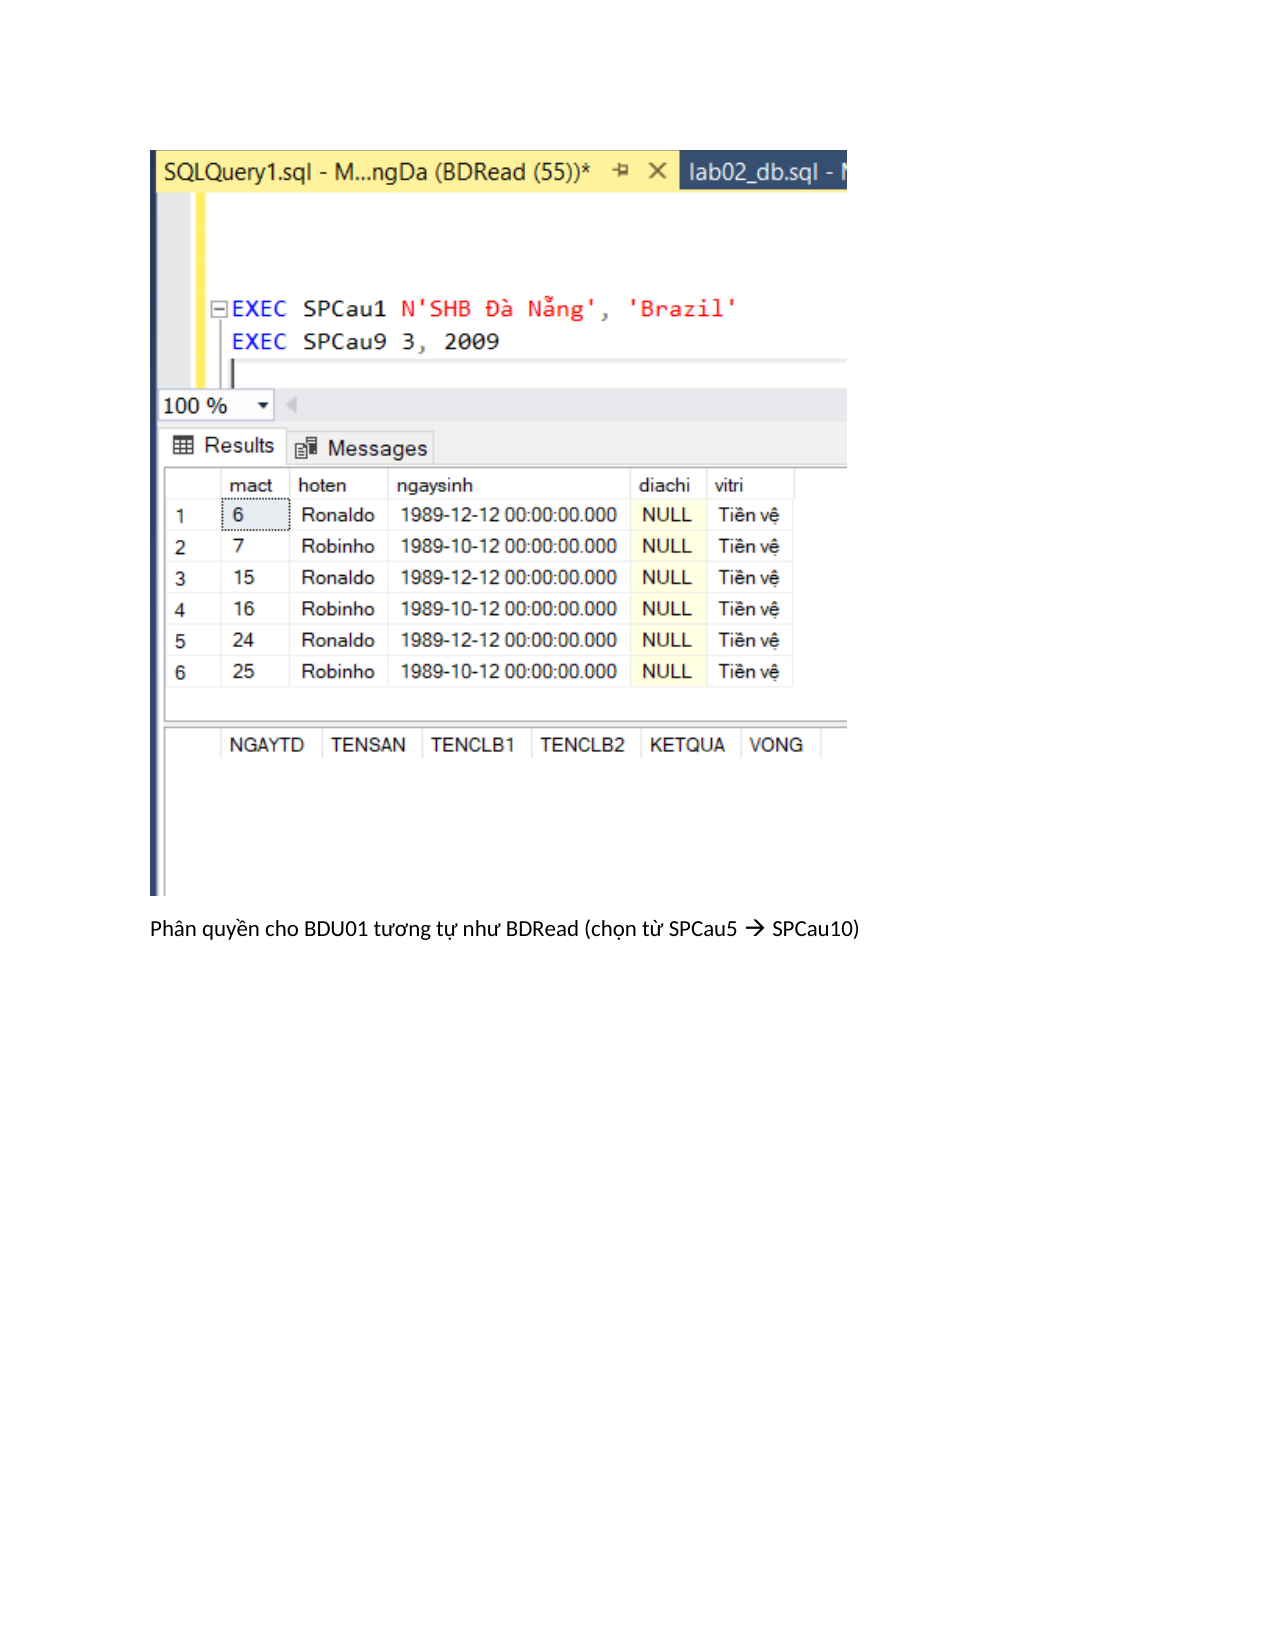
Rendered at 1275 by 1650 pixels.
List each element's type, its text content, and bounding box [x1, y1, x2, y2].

picture [150, 150, 847, 896]
text Phân quyền cho BDU01 tương tự như BDRead (chọn từ SPCau5 SPCau10) [150, 914, 1125, 942]
